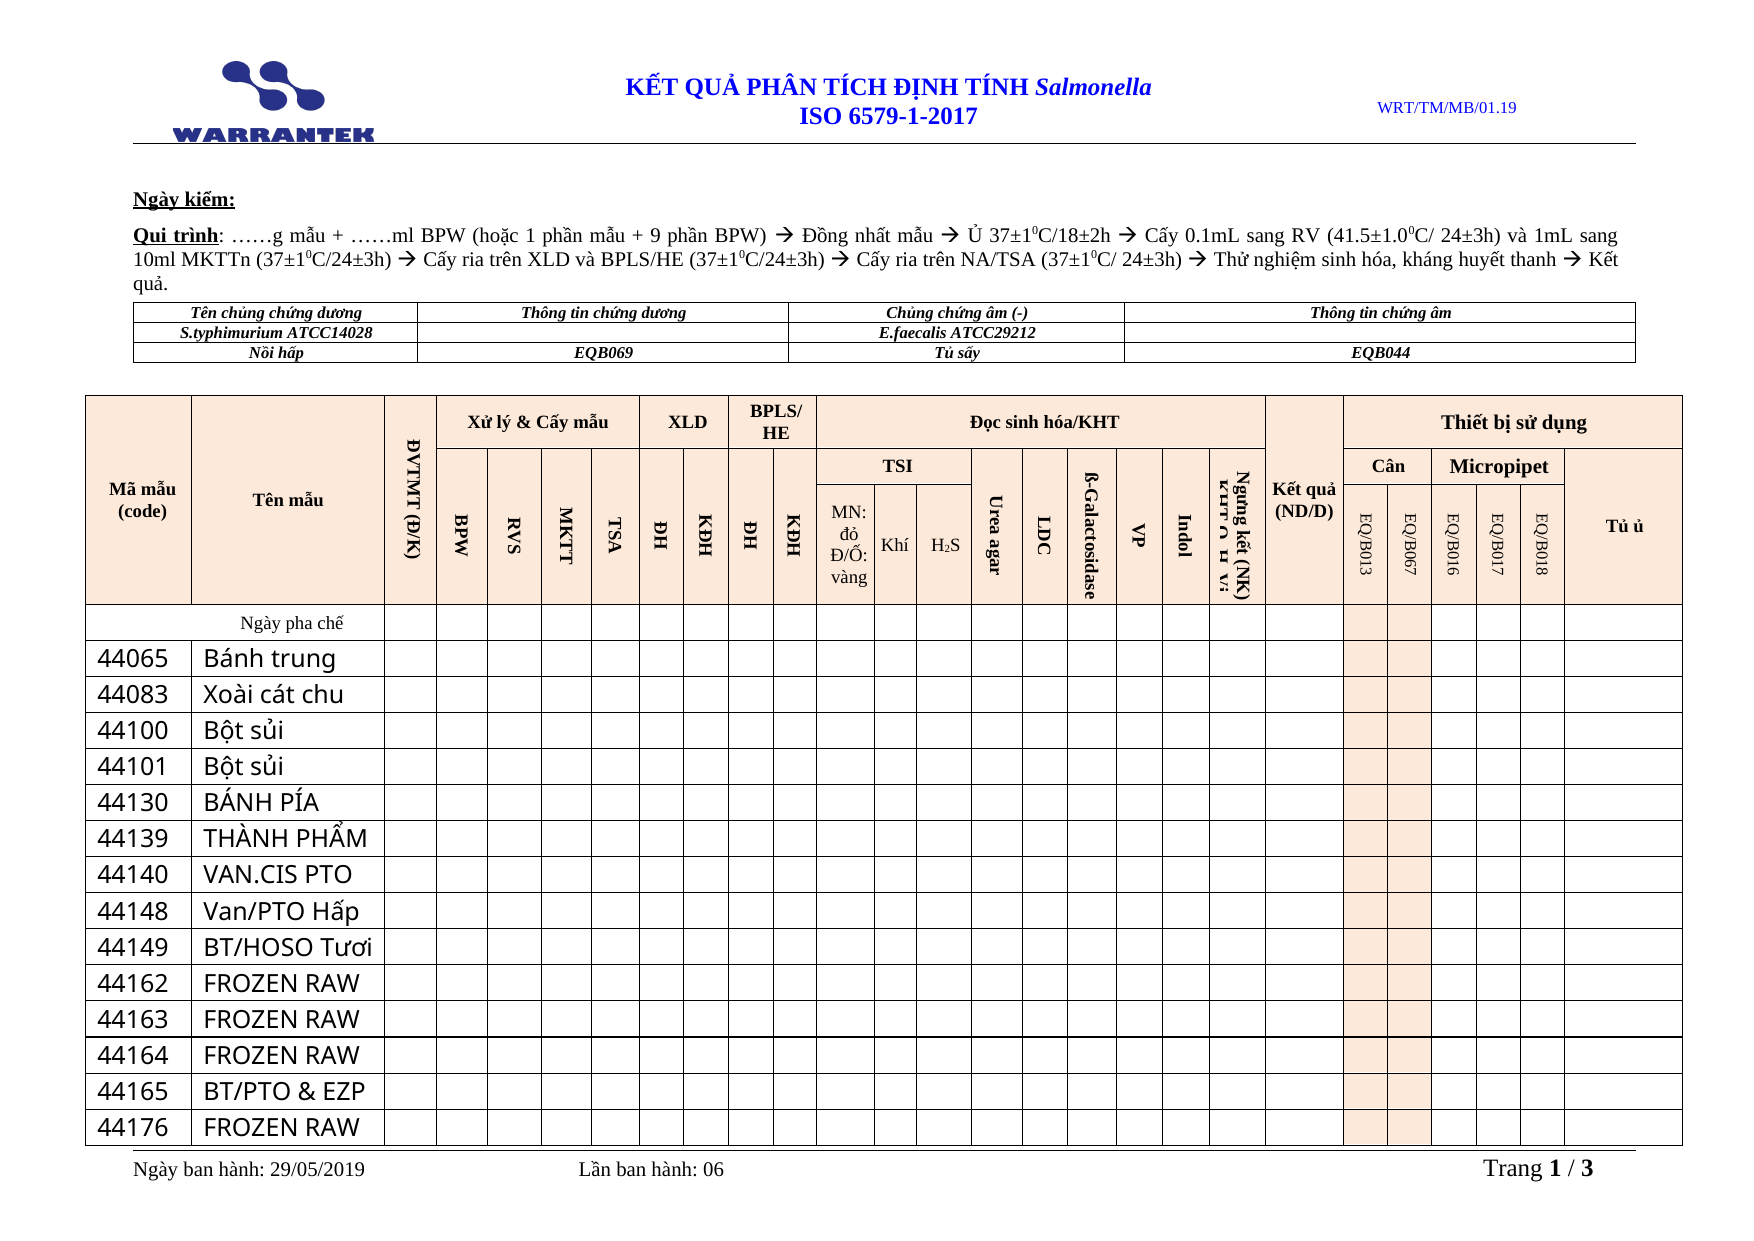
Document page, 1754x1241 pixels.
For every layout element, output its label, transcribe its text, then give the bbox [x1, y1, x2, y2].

table_cell [817, 713, 874, 748]
table_cell RVS [488, 449, 541, 604]
table_cell [1565, 929, 1682, 964]
table_cell 44162 [86, 965, 191, 1000]
table_cell [1163, 785, 1209, 820]
table_cell [385, 713, 436, 748]
table_cell [1117, 965, 1162, 1000]
table_cell [817, 749, 874, 784]
table_cell [1068, 749, 1116, 784]
table_cell [774, 821, 816, 856]
table_cell [1117, 1110, 1162, 1144]
table_cell [1163, 677, 1209, 712]
table_cell [1163, 1038, 1209, 1072]
table_cell [542, 713, 591, 748]
table_cell [1117, 785, 1162, 820]
table_cell [1023, 1038, 1067, 1072]
table_cell 44140 [86, 857, 191, 892]
table_cell [1210, 1001, 1265, 1036]
table_cell [592, 785, 639, 820]
table_cell [1266, 929, 1343, 964]
table_cell BT/HOSO Tươi (sx 18/08/18), ST12 [192, 929, 384, 964]
table_cell [1210, 605, 1265, 640]
table_cell [875, 965, 916, 1000]
table_cell [1163, 1001, 1209, 1036]
table_cell [1163, 1074, 1209, 1108]
table_cell [1565, 857, 1682, 892]
table_cell [1344, 1110, 1387, 1144]
table_cell 44130 [86, 785, 191, 820]
table_cell [592, 677, 639, 712]
table_cell [917, 821, 971, 856]
table_cell [817, 857, 874, 892]
table_cell [1477, 677, 1520, 712]
table_cell [1477, 713, 1520, 748]
table_cell [917, 1074, 971, 1108]
table_cell Micropipet [1432, 449, 1564, 483]
table_cell [1521, 677, 1564, 712]
table_cell [972, 605, 1022, 640]
table_cell Nồi hấp [134, 343, 417, 362]
table_cell [1117, 1001, 1162, 1036]
table_cell [1266, 821, 1343, 856]
table_cell [437, 677, 487, 712]
table_cell [1477, 929, 1520, 964]
table_cell [1388, 785, 1431, 820]
table_cell [437, 1001, 487, 1036]
table_cell [1521, 857, 1564, 892]
table_cell [488, 677, 541, 712]
table_cell 44101 [86, 749, 191, 784]
table_cell [1432, 677, 1476, 712]
table_cell S.typhimurium ATCC14028 [134, 323, 417, 342]
table_cell [1266, 605, 1343, 640]
table_cell [1210, 1038, 1265, 1072]
table_cell [418, 323, 788, 342]
table_cell [640, 641, 683, 676]
table_cell [1432, 857, 1476, 892]
table_cell Khí [875, 485, 916, 604]
table_cell [1388, 965, 1431, 1000]
table_cell [875, 857, 916, 892]
table_cell [729, 1038, 773, 1072]
table_cell [1565, 1038, 1682, 1072]
table_cell [1266, 677, 1343, 712]
table_cell [1477, 965, 1520, 1000]
table_cell [640, 857, 683, 892]
table_cell [1344, 749, 1387, 784]
table_cell [437, 929, 487, 964]
table_cell [875, 1110, 916, 1144]
table_cell [488, 857, 541, 892]
table_cell [729, 641, 773, 676]
table_cell [437, 965, 487, 1000]
table_cell [1565, 1001, 1682, 1036]
table_cell EQ/B016 [1432, 485, 1476, 604]
table_cell [817, 1001, 874, 1036]
table_cell [385, 821, 436, 856]
table_cell Ngưng kết (NK) KHT O, H, Vi [1210, 449, 1265, 604]
table_header Tên chủng chứng dương [134, 303, 417, 322]
table_cell [488, 713, 541, 748]
table_cell [729, 965, 773, 1000]
table_cell [1117, 929, 1162, 964]
table_cell [1210, 1074, 1265, 1108]
table_cell [385, 965, 436, 1000]
table_cell [592, 1074, 639, 1108]
table_cell [817, 821, 874, 856]
table_cell [972, 965, 1022, 1000]
table_cell [640, 1038, 683, 1072]
table_cell [437, 1074, 487, 1108]
table_cell ĐH [729, 449, 773, 604]
table_cell [1023, 713, 1067, 748]
table_cell [917, 929, 971, 964]
table_cell [488, 785, 541, 820]
table_cell Xoài cát chu nguyên trái [192, 677, 384, 712]
table_cell [1565, 1110, 1682, 1144]
table_cell [1266, 785, 1343, 820]
table_cell [684, 857, 728, 892]
table_cell [1117, 1038, 1162, 1072]
table_cell 44176 [86, 1110, 191, 1144]
table_header XLD [640, 396, 728, 447]
table_cell [972, 1110, 1022, 1144]
table_cell EQ/B067 [1388, 485, 1431, 604]
table_cell [684, 821, 728, 856]
table_cell [1388, 821, 1431, 856]
table_cell [1266, 749, 1343, 784]
table_cell 44164 [86, 1038, 191, 1072]
table_cell [1266, 713, 1343, 748]
table_cell [1565, 677, 1682, 712]
table_cell [1388, 749, 1431, 784]
table_cell [542, 1074, 591, 1108]
table_cell [1023, 965, 1067, 1000]
table_cell [1163, 857, 1209, 892]
table_cell [875, 821, 916, 856]
table_cell [972, 749, 1022, 784]
table_cell [817, 893, 874, 928]
table_cell [1266, 1074, 1343, 1108]
table_cell KĐH [774, 449, 816, 604]
table_cell [1432, 965, 1476, 1000]
table_cell Urea agar [972, 449, 1022, 604]
table_cell [542, 749, 591, 784]
table_cell [1023, 1001, 1067, 1036]
table_cell [774, 713, 816, 748]
table_cell [917, 605, 971, 640]
table_cell [592, 641, 639, 676]
table_cell [437, 1110, 487, 1144]
table_cell [592, 713, 639, 748]
table_cell [875, 749, 916, 784]
table_cell [542, 1038, 591, 1072]
table_cell [1565, 749, 1682, 784]
table_cell Tủ sấy [789, 343, 1124, 362]
table_cell Bánh trung thu thập cẩm [192, 641, 384, 676]
table_cell Bột sủi Livecool lô 81803 [192, 749, 384, 784]
table_cell [1432, 1110, 1476, 1144]
table_cell MN: đỏ Đ/Ố: vàng [817, 485, 874, 604]
table_cell [684, 641, 728, 676]
table_cell [1117, 821, 1162, 856]
table_cell [385, 1110, 436, 1144]
table_header ĐVTMT (Đ/K) [385, 396, 436, 604]
table_cell [972, 929, 1022, 964]
table_cell [1432, 605, 1476, 640]
table_cell [1023, 893, 1067, 928]
table_cell [1344, 605, 1387, 640]
table_cell [1266, 1110, 1343, 1144]
table_cell [684, 605, 728, 640]
table_cell BÁNH PÍA CAN XẠI [192, 785, 384, 820]
table_cell [875, 641, 916, 676]
table_cell FROZEN RAW BREADED SHRIMP 12G NSX: 28/08/2018 [192, 1110, 384, 1144]
table_cell [1125, 323, 1635, 342]
table_cell [592, 1038, 639, 1072]
table_cell [1023, 785, 1067, 820]
table_cell EQB044 [1125, 343, 1635, 362]
table_cell [972, 713, 1022, 748]
table_cell [542, 677, 591, 712]
table_cell [774, 965, 816, 1000]
table_cell [1023, 929, 1067, 964]
table_header Đọc sinh hóa/KHT [817, 396, 1265, 447]
table_cell [542, 1110, 591, 1144]
table_cell ĐH [640, 449, 683, 604]
table_cell BPW [437, 449, 487, 604]
table_cell [385, 641, 436, 676]
table_cell [1477, 1074, 1520, 1108]
table_cell [684, 965, 728, 1000]
table_cell [1432, 749, 1476, 784]
table_cell [437, 713, 487, 748]
table_cell [640, 893, 683, 928]
table_cell [592, 893, 639, 928]
table_cell [1565, 1074, 1682, 1108]
table_cell [1068, 1001, 1116, 1036]
table_cell [729, 1001, 773, 1036]
table_cell [640, 605, 683, 640]
table_cell [1388, 605, 1431, 640]
table_cell 44065 [86, 641, 191, 676]
table_cell [437, 641, 487, 676]
table_cell [1432, 713, 1476, 748]
table_cell [592, 929, 639, 964]
table_cell [1432, 929, 1476, 964]
table_cell [1344, 929, 1387, 964]
table_cell [875, 785, 916, 820]
table_cell [1117, 893, 1162, 928]
table_cell [437, 893, 487, 928]
table_cell [1344, 1038, 1387, 1072]
table_cell [1266, 965, 1343, 1000]
table_cell [1565, 965, 1682, 1000]
text Qui trình: ……g mẫu + ……ml BPW (hoặc 1 phần mẫu + 9 phần BPW) Đồng nhất mẫu Ủ 37±10C/18±2h Cấy 0.1mL sang RV (41.5±1.00C/ 24±3h) và 1mL sang 10ml MKTTn (37±10C/24±3h) Cấy ria trên XLD và BPLS/HE (37±10C/24±3h) Cấy ria trên NA/TSA (37±10C/ 24±3h) Thử nghiệm sinh hóa, kháng huyết thanh Kết quả. [133, 223, 1618, 295]
table_cell [972, 857, 1022, 892]
table_cell [972, 641, 1022, 676]
table_cell [385, 605, 436, 640]
table_cell 44083 [86, 677, 191, 712]
table_cell [817, 785, 874, 820]
table_cell [875, 1001, 916, 1036]
table_cell [1521, 821, 1564, 856]
table_cell EQ/B017 [1477, 485, 1520, 604]
table_cell [1023, 857, 1067, 892]
table_cell [1068, 929, 1116, 964]
table_cell [1068, 965, 1116, 1000]
table_cell [1477, 1001, 1520, 1036]
table_cell [1266, 1038, 1343, 1072]
table_cell [640, 1074, 683, 1108]
table_cell LDC [1023, 449, 1067, 604]
table_header Xử lý & Cấy mẫu [437, 396, 639, 447]
table_cell [385, 1038, 436, 1072]
table_header Thiết bị sử dụng [1344, 396, 1682, 447]
table_cell [640, 1110, 683, 1144]
table_cell [437, 749, 487, 784]
table_cell [875, 929, 916, 964]
table_cell [875, 1038, 916, 1072]
table_cell [385, 677, 436, 712]
table_cell [1117, 857, 1162, 892]
table_cell Cân [1344, 449, 1431, 483]
table_cell [1210, 1110, 1265, 1144]
table_cell [437, 605, 487, 640]
table_cell [592, 1110, 639, 1144]
table_cell [1068, 1110, 1116, 1144]
table_cell [1117, 641, 1162, 676]
table_cell 44149 [86, 929, 191, 964]
table_cell TSI [817, 449, 971, 483]
table_cell [640, 713, 683, 748]
table_cell [917, 749, 971, 784]
table_cell [774, 785, 816, 820]
table_cell [1163, 605, 1209, 640]
table_cell [1117, 749, 1162, 784]
table_cell [1388, 893, 1431, 928]
table_cell [488, 821, 541, 856]
table_cell Indol [1163, 449, 1209, 604]
table_cell H2S [917, 485, 971, 604]
table_cell [1521, 785, 1564, 820]
table_cell [1163, 893, 1209, 928]
table_cell [542, 929, 591, 964]
table_cell [1163, 1110, 1209, 1144]
table_cell [1210, 641, 1265, 676]
table_cell [1565, 821, 1682, 856]
table_cell [972, 1038, 1022, 1072]
table_cell [917, 641, 971, 676]
table_cell 44165 [86, 1074, 191, 1108]
table_cell [1477, 821, 1520, 856]
table_cell [1344, 893, 1387, 928]
table_cell [1521, 605, 1564, 640]
table_cell [817, 1110, 874, 1144]
table_cell [1521, 1001, 1564, 1036]
table_cell FROZEN RAW PTO VANNAMEI SIZE: 41/50 CODE: 14/08/2018 15/08/2018 16/08/2018 [192, 1038, 384, 1072]
table_cell [1344, 821, 1387, 856]
table_cell [1344, 677, 1387, 712]
table_cell [684, 1074, 728, 1108]
table_header Mã mẫu (code) [86, 396, 191, 604]
table_cell [1388, 929, 1431, 964]
table_cell [1210, 893, 1265, 928]
table_cell [1068, 1074, 1116, 1108]
table_cell [1068, 677, 1116, 712]
table_cell [1388, 1074, 1431, 1108]
table_cell EQB069 [418, 343, 788, 362]
table_cell [592, 605, 639, 640]
table_header Kết quả (ND/D) [1266, 396, 1343, 604]
table_cell [774, 641, 816, 676]
table_cell [917, 785, 971, 820]
table_cell [437, 785, 487, 820]
table_cell FROZEN RAW PTO VANNAMEI SIZE: 31/40 CODE: 14/08/2018 15/08/2018 16/08/2018 [192, 1001, 384, 1036]
table_cell [972, 821, 1022, 856]
table_cell [729, 749, 773, 784]
table_cell [86, 605, 192, 640]
table_cell [488, 893, 541, 928]
table_cell [1432, 893, 1476, 928]
table_cell [684, 749, 728, 784]
table_cell [729, 677, 773, 712]
table_cell [684, 713, 728, 748]
table_cell [437, 1038, 487, 1072]
table_cell [1117, 677, 1162, 712]
table_cell [817, 641, 874, 676]
table_cell [1068, 605, 1116, 640]
table_cell [684, 1001, 728, 1036]
table_cell [1388, 713, 1431, 748]
table_cell 44163 [86, 1001, 191, 1036]
table_cell [488, 749, 541, 784]
table_cell [729, 1074, 773, 1108]
table_cell [917, 1110, 971, 1144]
table_cell [1344, 857, 1387, 892]
table_header Tên mẫu [192, 396, 384, 604]
table_cell [774, 1001, 816, 1036]
table_cell [1068, 1038, 1116, 1072]
table_cell [1344, 785, 1387, 820]
table_cell [1521, 749, 1564, 784]
table_cell [729, 713, 773, 748]
table_cell ß-Galactosidase [1068, 449, 1116, 604]
table_cell [385, 893, 436, 928]
table_cell [592, 821, 639, 856]
table_cell [1023, 1110, 1067, 1144]
table_cell [774, 677, 816, 712]
table_cell [592, 857, 639, 892]
table_cell [1344, 1001, 1387, 1036]
table_cell [385, 1074, 436, 1108]
table_cell [875, 677, 916, 712]
table_cell [1023, 749, 1067, 784]
table_cell [774, 1110, 816, 1144]
table_cell [1521, 929, 1564, 964]
table_cell THÀNH PHẨM MỰC NANG NGUYÊN CON LÀM SẠCH ĐÔNG LẠNH [192, 821, 384, 856]
table_cell [1521, 1110, 1564, 1144]
table_cell [972, 893, 1022, 928]
table_cell [592, 1001, 639, 1036]
table_cell [817, 605, 874, 640]
table_cell [1210, 929, 1265, 964]
table_cell [640, 785, 683, 820]
table_cell [1023, 677, 1067, 712]
table_cell [684, 929, 728, 964]
table_cell [875, 893, 916, 928]
table_cell [684, 785, 728, 820]
table_cell MKTT [542, 449, 591, 604]
table_cell [1565, 713, 1682, 748]
table_cell [592, 965, 639, 1000]
table_cell VP [1117, 449, 1162, 604]
table_cell [1388, 641, 1431, 676]
table_cell [1388, 677, 1431, 712]
table_cell [1432, 785, 1476, 820]
table_cell [1344, 713, 1387, 748]
table_cell [729, 605, 773, 640]
table_header Thông tin chứng dương [418, 303, 788, 322]
table_cell [488, 1038, 541, 1072]
table_cell [542, 1001, 591, 1036]
table_cell [1068, 893, 1116, 928]
table_cell [875, 1074, 916, 1108]
table_cell [1210, 677, 1265, 712]
table_cell [729, 785, 773, 820]
table_cell [684, 1038, 728, 1072]
table_cell [972, 785, 1022, 820]
table_cell [488, 965, 541, 1000]
table_cell [542, 641, 591, 676]
table_cell [1210, 749, 1265, 784]
table_cell [437, 857, 487, 892]
table_cell [774, 929, 816, 964]
text Ngày kiểm: [133, 187, 1651, 211]
table_cell [774, 1038, 816, 1072]
table_cell [1565, 893, 1682, 928]
table_cell [972, 677, 1022, 712]
table_cell [488, 641, 541, 676]
table_header Chủng chứng âm (-) [789, 303, 1124, 322]
table_cell [1477, 1038, 1520, 1072]
table_cell [1210, 857, 1265, 892]
table_cell [488, 605, 541, 640]
table_cell [1163, 641, 1209, 676]
table_cell [1068, 857, 1116, 892]
table_cell [385, 857, 436, 892]
table_cell [729, 893, 773, 928]
table_cell [1068, 821, 1116, 856]
table_cell [1565, 785, 1682, 820]
table_cell EQ/B013 [1344, 485, 1387, 604]
table_cell [917, 857, 971, 892]
table_cell Tủ ủ [1565, 449, 1682, 604]
table_cell [684, 1110, 728, 1144]
table_cell [1068, 785, 1116, 820]
table_cell [972, 1074, 1022, 1108]
table_cell [1432, 1074, 1476, 1108]
table_cell [542, 965, 591, 1000]
table_cell [1117, 605, 1162, 640]
table_cell [1388, 1001, 1431, 1036]
table_cell [1344, 1074, 1387, 1108]
table_cell [774, 749, 816, 784]
table_cell [1163, 713, 1209, 748]
table_cell [385, 785, 436, 820]
table_cell [1477, 785, 1520, 820]
table_cell [729, 821, 773, 856]
table_cell FROZEN RAW PTO VANNAMEI SIZE: 26/30 CODE: 14/08/2018 [192, 965, 384, 1000]
table_cell [640, 929, 683, 964]
table_cell [1117, 713, 1162, 748]
table_cell Van/PTO Hấp (sx 13/08/18), A05 [192, 893, 384, 928]
table_cell [1432, 1001, 1476, 1036]
table_cell [817, 1074, 874, 1108]
table_cell [640, 821, 683, 856]
table_cell [1023, 641, 1067, 676]
table_cell [917, 965, 971, 1000]
table_cell [1163, 929, 1209, 964]
table_cell [1477, 857, 1520, 892]
table_cell EQ/B018 [1521, 485, 1564, 604]
table_cell [774, 605, 816, 640]
table_cell [729, 929, 773, 964]
table_cell [1266, 1001, 1343, 1036]
table_cell [817, 965, 874, 1000]
table_cell [1432, 1038, 1476, 1072]
table_cell [817, 929, 874, 964]
table_cell Ngày pha chế [192, 605, 384, 640]
table_cell KĐH [684, 449, 728, 604]
table_cell [488, 1110, 541, 1144]
table_cell [684, 893, 728, 928]
table_cell [972, 1001, 1022, 1036]
table_cell [1477, 749, 1520, 784]
table_cell [917, 677, 971, 712]
table_cell [1023, 821, 1067, 856]
table_cell [729, 1110, 773, 1144]
table_cell [1565, 641, 1682, 676]
table_cell [917, 1001, 971, 1036]
table_cell [640, 677, 683, 712]
table_header BPLS/ HE [729, 396, 816, 447]
table_cell 44148 [86, 893, 191, 928]
table_cell [1521, 965, 1564, 1000]
table_cell [1163, 965, 1209, 1000]
table_cell [875, 713, 916, 748]
table_cell [640, 965, 683, 1000]
table_cell [542, 821, 591, 856]
table_cell [385, 1001, 436, 1036]
table_cell [774, 857, 816, 892]
table_cell [875, 605, 916, 640]
table_cell [1266, 893, 1343, 928]
table_cell [1565, 605, 1682, 640]
table_cell [1163, 749, 1209, 784]
table_cell [729, 857, 773, 892]
table_cell [1163, 821, 1209, 856]
table_cell [1344, 965, 1387, 1000]
table_cell [1477, 605, 1520, 640]
table_cell [1521, 641, 1564, 676]
table_cell [1521, 1074, 1564, 1108]
table_cell [1521, 713, 1564, 748]
table_cell [1068, 713, 1116, 748]
table_cell [917, 893, 971, 928]
table_cell [917, 713, 971, 748]
table_cell [488, 929, 541, 964]
table_cell [385, 749, 436, 784]
table_cell [1477, 1110, 1520, 1144]
table_cell [1477, 641, 1520, 676]
table_cell [385, 929, 436, 964]
table_cell [640, 749, 683, 784]
table_cell [542, 857, 591, 892]
table_cell E.faecalis ATCC29212 [789, 323, 1124, 342]
table_cell [437, 821, 487, 856]
table_cell [1210, 965, 1265, 1000]
picture [172, 61, 374, 142]
table_cell [542, 893, 591, 928]
table_cell [1388, 1038, 1431, 1072]
table_cell [488, 1074, 541, 1108]
table_cell [1344, 641, 1387, 676]
table_cell [592, 749, 639, 784]
table_cell Bột sủi Livecool lô 81802 [192, 713, 384, 748]
table_cell [1068, 641, 1116, 676]
table_cell [1210, 713, 1265, 748]
table_cell [1210, 785, 1265, 820]
table_cell 44139 [86, 821, 191, 856]
table_cell 44100 [86, 713, 191, 748]
table_cell [684, 677, 728, 712]
table_cell [488, 1001, 541, 1036]
table_cell [1266, 641, 1343, 676]
table_cell [1210, 821, 1265, 856]
table_cell [817, 1038, 874, 1072]
table_cell [1521, 1038, 1564, 1072]
table_cell [640, 1001, 683, 1036]
table_header Thông tin chứng âm [1125, 303, 1635, 322]
table_cell [1521, 893, 1564, 928]
table_cell TSA [592, 449, 639, 604]
table_cell [1023, 605, 1067, 640]
table_cell [1477, 893, 1520, 928]
table_cell [1388, 857, 1431, 892]
table_cell [774, 893, 816, 928]
table_cell [1388, 1110, 1431, 1144]
table_cell [1266, 857, 1343, 892]
table_cell [1023, 1074, 1067, 1108]
table_cell [542, 605, 591, 640]
table_cell [1432, 641, 1476, 676]
table_cell [1432, 821, 1476, 856]
table_cell [917, 1038, 971, 1072]
table_cell [774, 1074, 816, 1108]
table_cell [542, 785, 591, 820]
table_cell [1117, 1074, 1162, 1108]
table_cell [817, 677, 874, 712]
